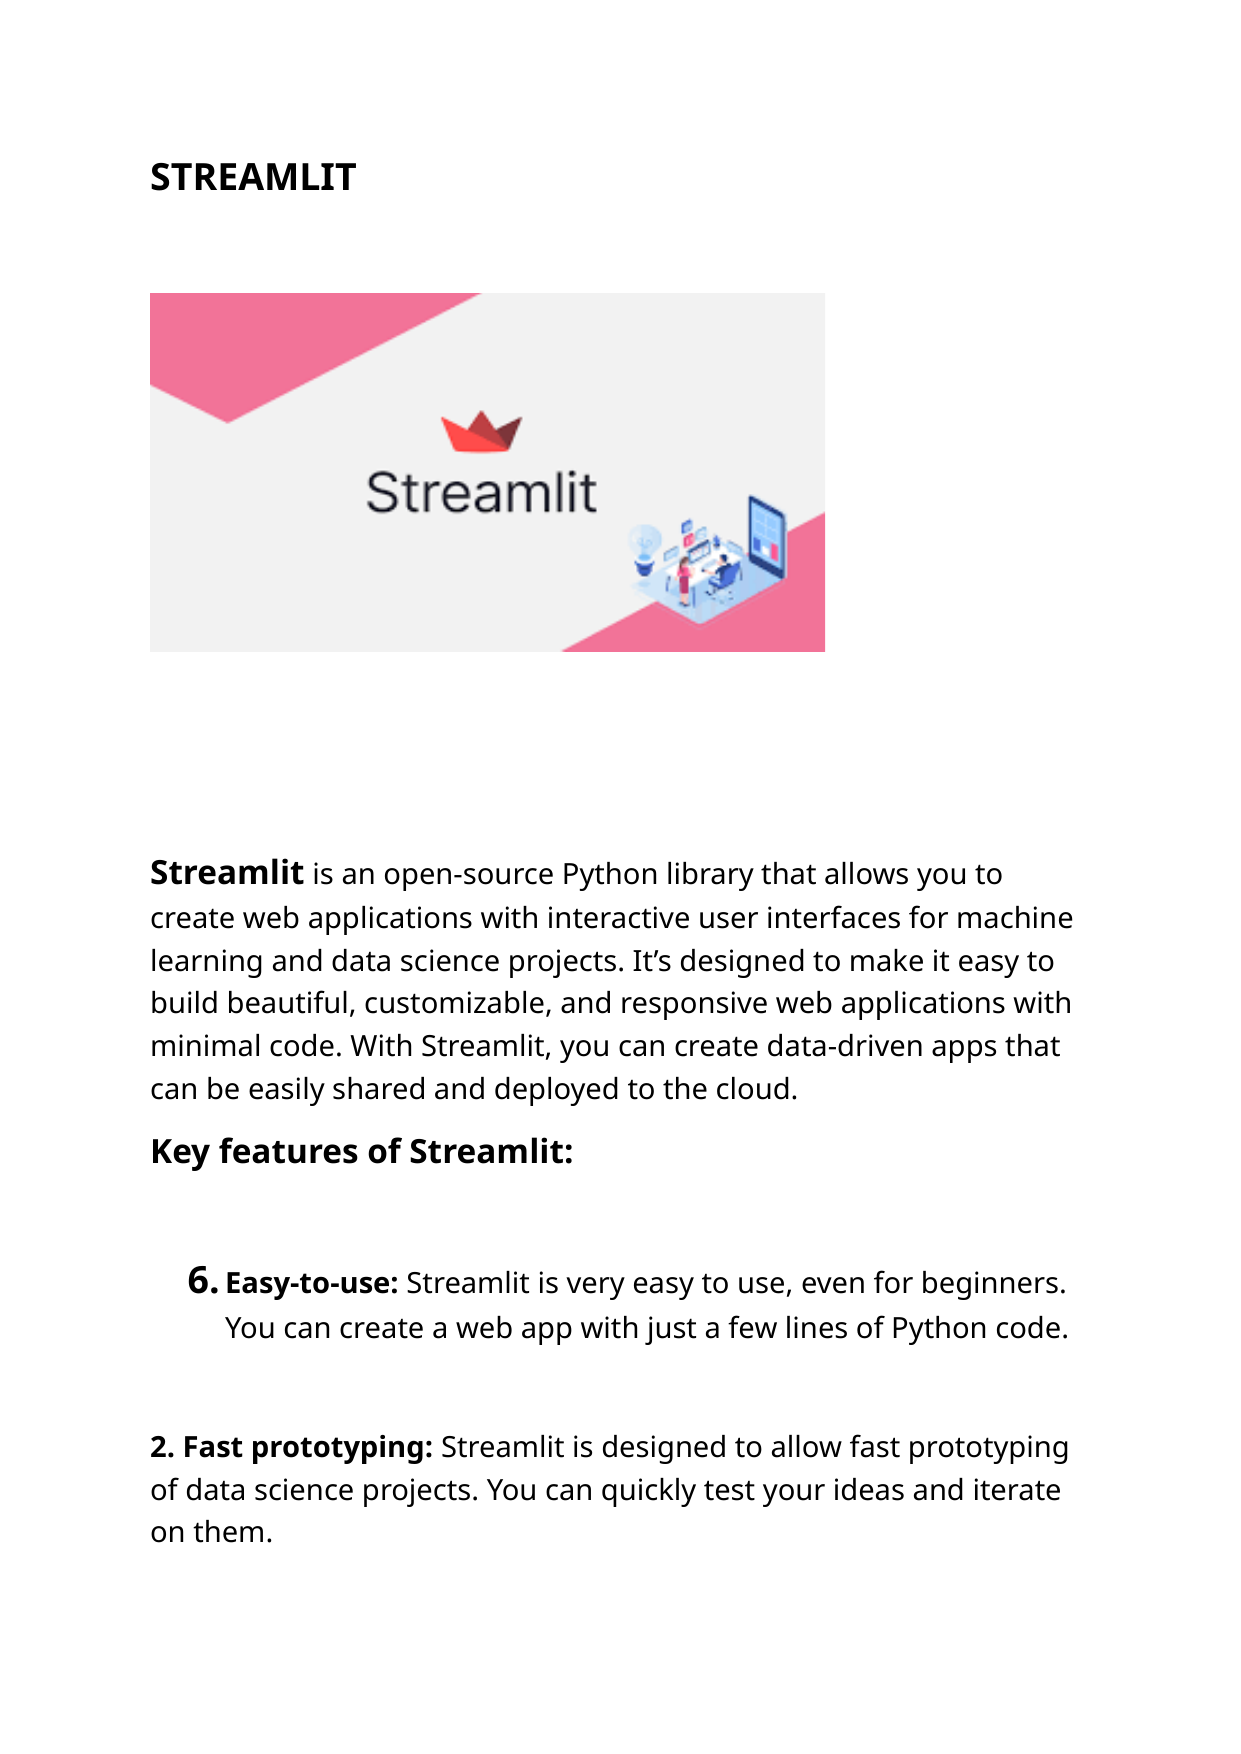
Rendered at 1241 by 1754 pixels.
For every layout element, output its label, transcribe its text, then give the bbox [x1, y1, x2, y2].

text Streamlit is an open-source Python library that allows you to create web applications with interactive user interfaces for machine learning and data science projects. It’s designed to make it easy to build beautiful, customizable, and responsive web applications with minimal code. With Streamlit, you can create data-driven apps that can be easily shared and deployed to the cloud. [150, 849, 1090, 1108]
picture [150, 293, 826, 652]
list Easy-to-use: Streamlit is very easy to use, even for beginners. You can create a web app with just a few lines of Python code. [187, 1253, 1090, 1347]
text Key features of Streamlit: [150, 1128, 1090, 1173]
text 2. Fast prototyping: Streamlit is designed to allow fast prototyping of data science projects. You can quickly test your ideas and iterate on them. [150, 1426, 1090, 1551]
text STREAMLIT [150, 150, 1090, 201]
